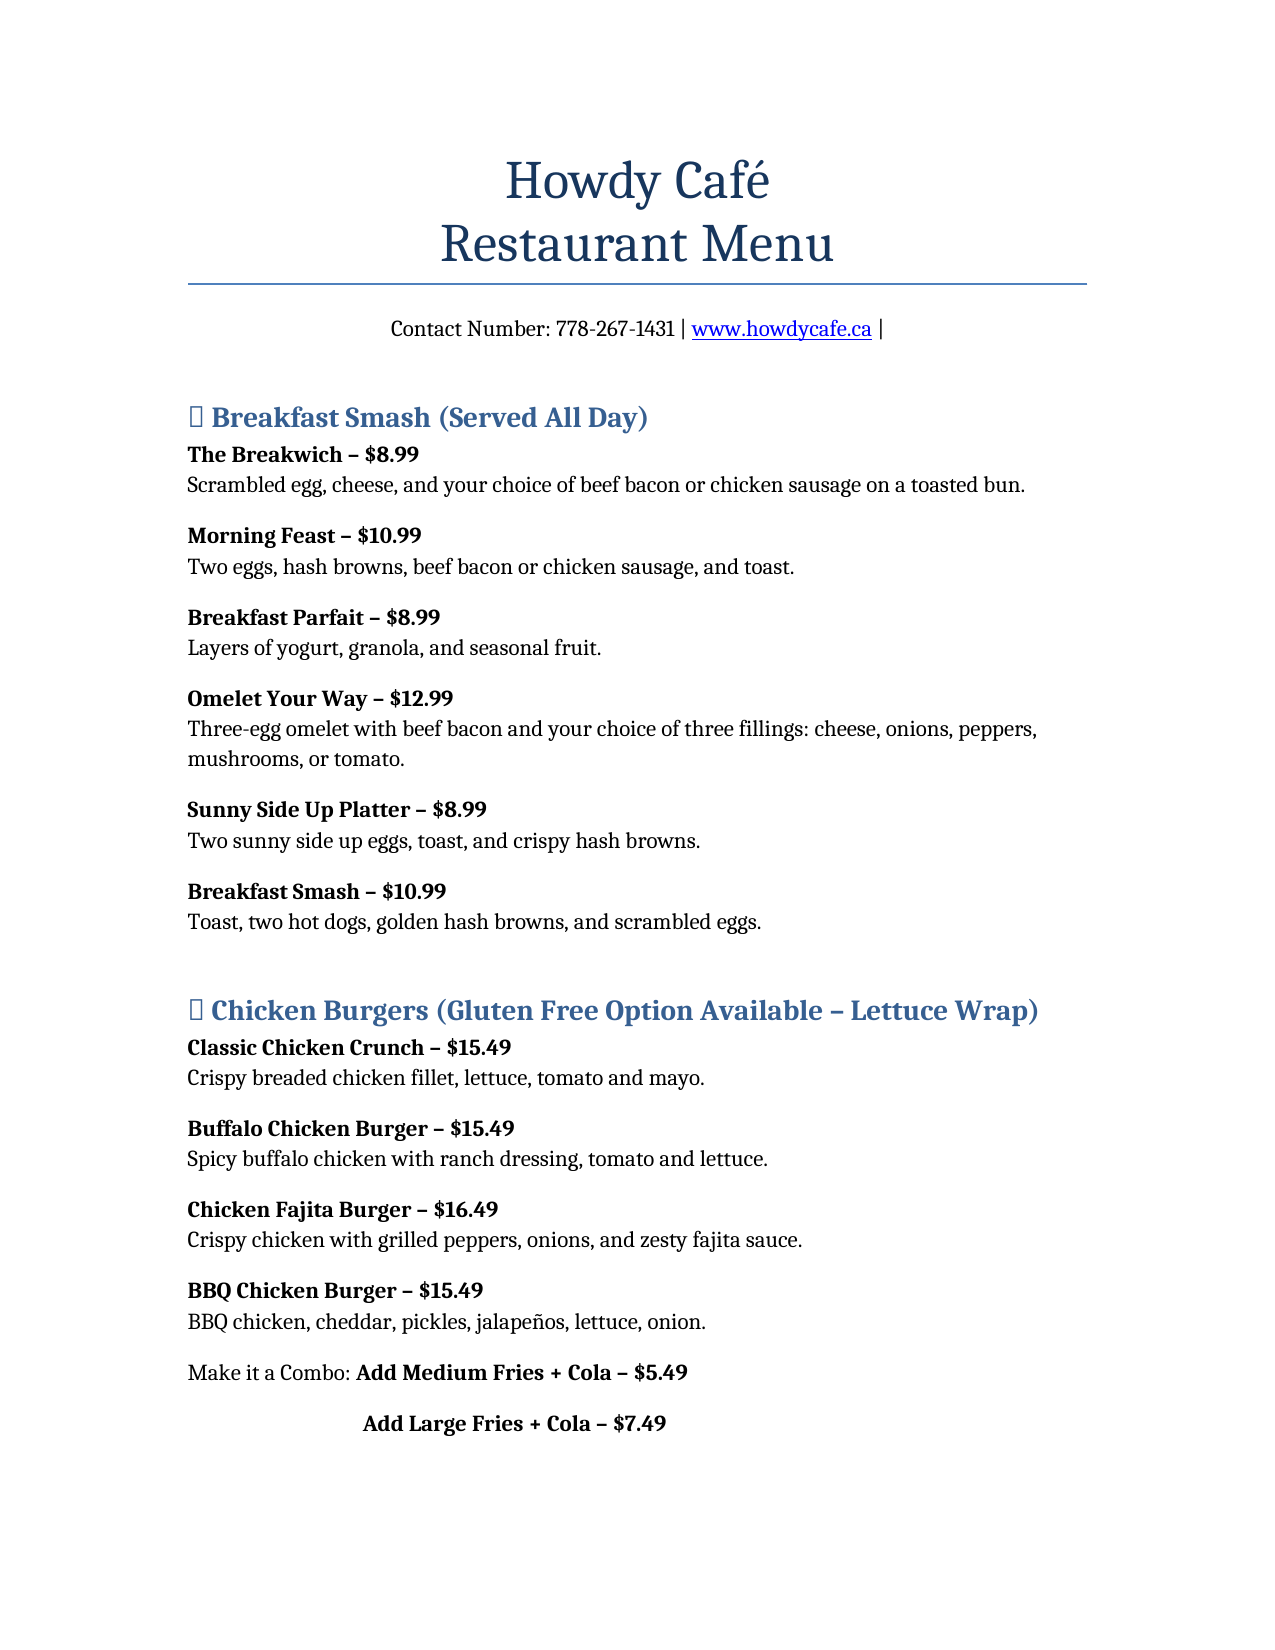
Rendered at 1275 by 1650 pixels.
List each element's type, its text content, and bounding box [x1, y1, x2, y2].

text Add Large Fries + Cola – $7.49 [262, 1411, 1087, 1437]
text Chicken Fajita Burger – $16.49 Crispy chicken with grilled peppers, onions, and zesty fajita sauce. [187, 1197, 1087, 1254]
title Howdy Café [187, 150, 1087, 212]
text Make it a Combo: Add Medium Fries + Cola – $5.49 [187, 1359, 1087, 1386]
title Restaurant Menu [187, 212, 1087, 285]
text The Breakwich – $8.99 Scrambled egg, cheese, and your choice of beef bacon or chicken sausage on a toasted bun. [187, 442, 1087, 499]
subtitle 🍳 Breakfast Smash (Served All Day) [187, 396, 1087, 436]
text Breakfast Smash – $10.99 Toast, two hot dogs, golden hash browns, and scrambled eggs. [187, 878, 1087, 935]
text BBQ Chicken Burger – $15.49 BBQ chicken, cheddar, pickles, jalapeños, lettuce, onion. [187, 1278, 1087, 1335]
text Buffalo Chicken Burger – $15.49 Spicy buffalo chicken with ranch dressing, tomato and lettuce. [187, 1116, 1087, 1172]
text Classic Chicken Crunch – $15.49 Crispy breaded chicken fillet, lettuce, tomato and mayo. [187, 1034, 1087, 1091]
text Contact Number: 778-267-1431 | www.howdycafe.ca | [187, 316, 1087, 343]
text Morning Feast – $10.99 Two eggs, hash browns, beef bacon or chicken sausage, and toast. [187, 523, 1087, 580]
text Breakfast Parfait – $8.99 Layers of yogurt, granola, and seasonal fruit. [187, 604, 1087, 661]
subtitle 🐔 Chicken Burgers (Gluten Free Option Available – Lettuce Wrap) [187, 989, 1087, 1029]
text Omelet Your Way – $12.99 Three-egg omelet with beef bacon and your choice of three fillings: cheese, onions, peppers, mushrooms, or tomato. [187, 686, 1087, 773]
text Sunny Side Up Platter – $8.99 Two sunny side up eggs, toast, and crispy hash browns. [187, 797, 1087, 854]
